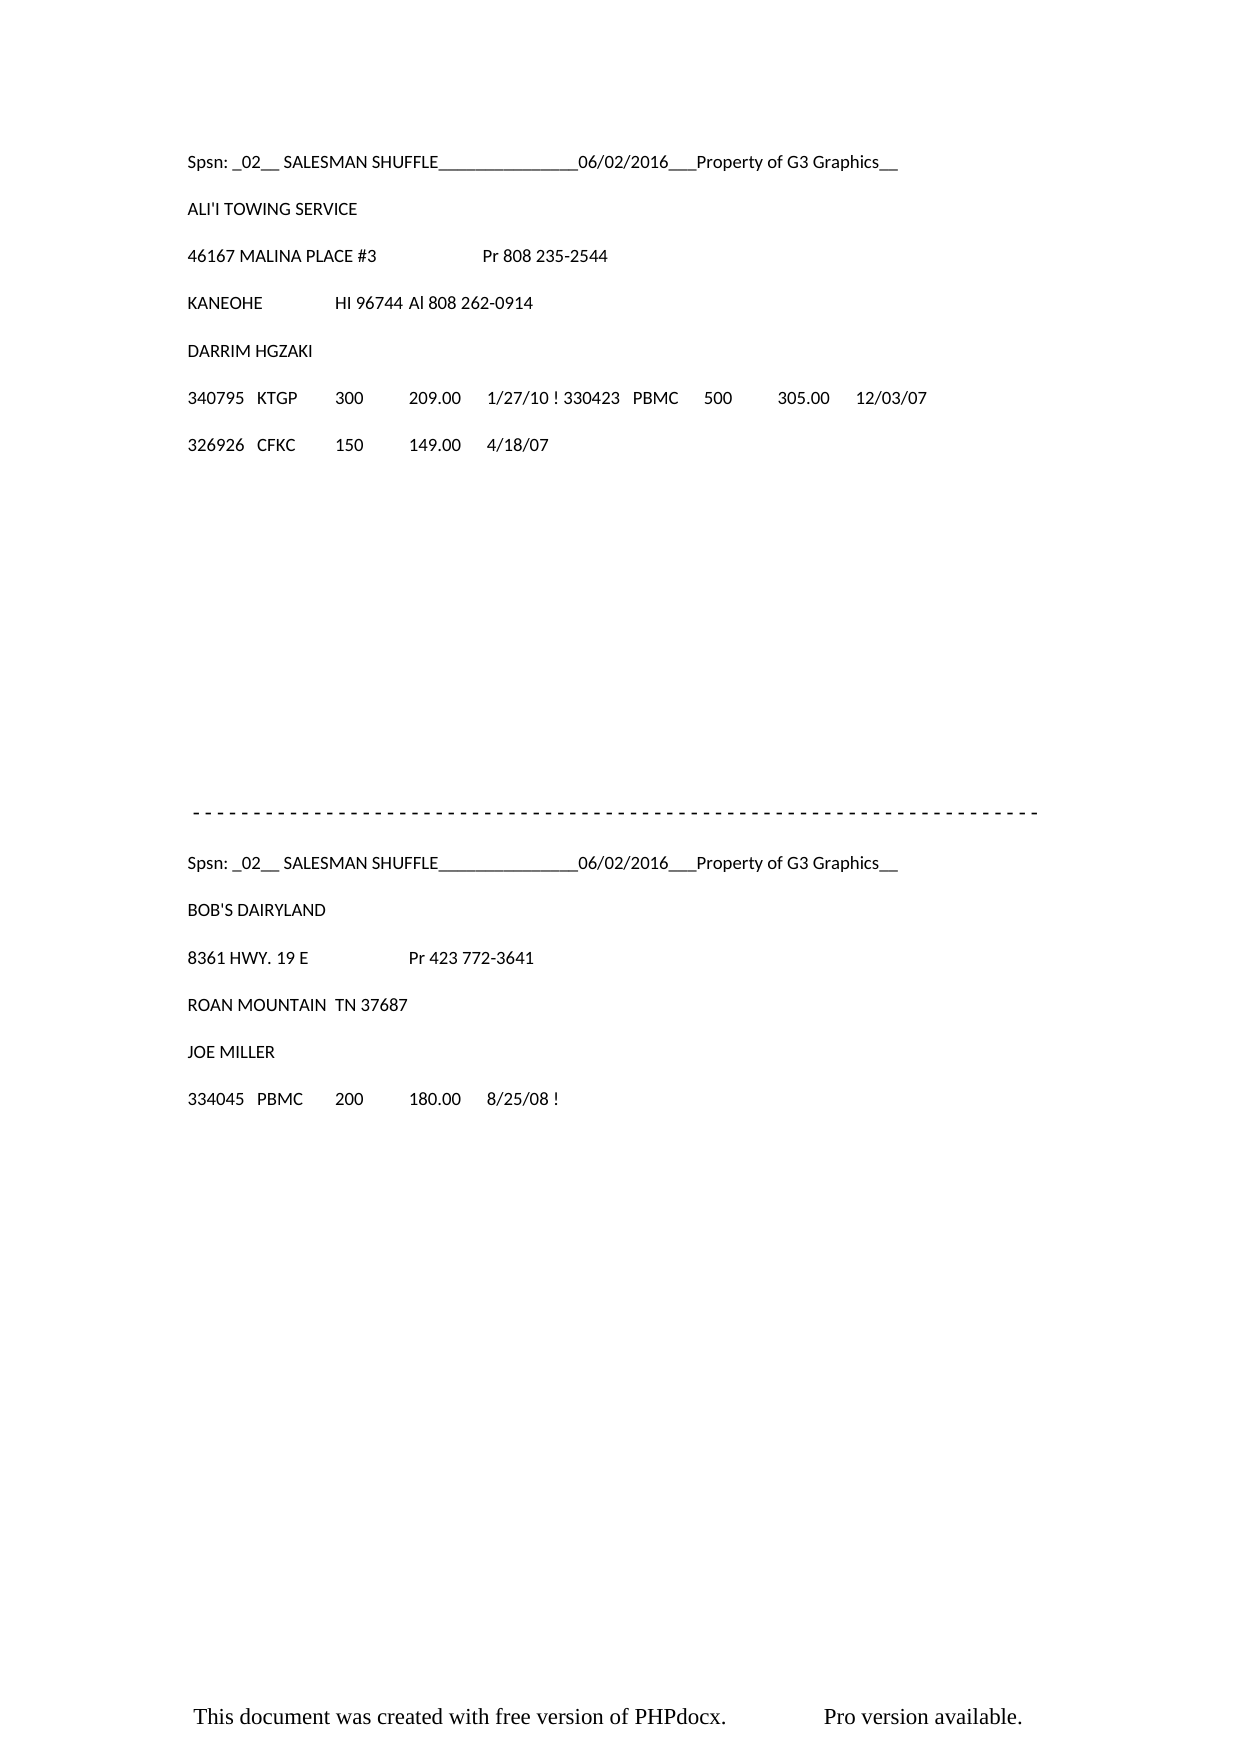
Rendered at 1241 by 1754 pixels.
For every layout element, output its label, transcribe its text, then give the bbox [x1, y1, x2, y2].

text ALI'I TOWING SERVICE [187, 197, 1053, 220]
text KANEOHE HI 96744 Al 808 262-0914 [187, 292, 1053, 314]
text 340795 KTGP 300 209.00 1/27/10 ! 330423 PBMC 500 305.00 12/03/07 [187, 386, 1053, 409]
text Spsn: _02__ SALESMAN SHUFFLE_______________06/02/2016___Property of G3 Graphics__ [187, 150, 1053, 173]
text 46167 MALINA PLACE #3 Pr 808 235-2544 [187, 244, 1053, 267]
text 8361 HWY. 19 E Pr 423 772-3641 [187, 946, 1053, 969]
text Spsn: _02__ SALESMAN SHUFFLE_______________06/02/2016___Property of G3 Graphics__ [187, 851, 1053, 874]
text - - - - - - - - - - - - - - - - - - - - - - - - - - - - - - - - - - - - - - - - - - - - - - - - - - - - - - - - - - - - - - - - - - - - - - [187, 798, 1053, 826]
text JOE MILLER [187, 1040, 1053, 1063]
text 334045 PBMC 200 180.00 8/25/08 ! [187, 1087, 1053, 1110]
text DARRIM HGZAKI [187, 339, 1053, 362]
text ROAN MOUNTAIN TN 37687 [187, 993, 1053, 1016]
text BOB'S DAIRYLAND [187, 899, 1053, 922]
text 326926 CFKC 150 149.00 4/18/07 [187, 433, 1053, 456]
